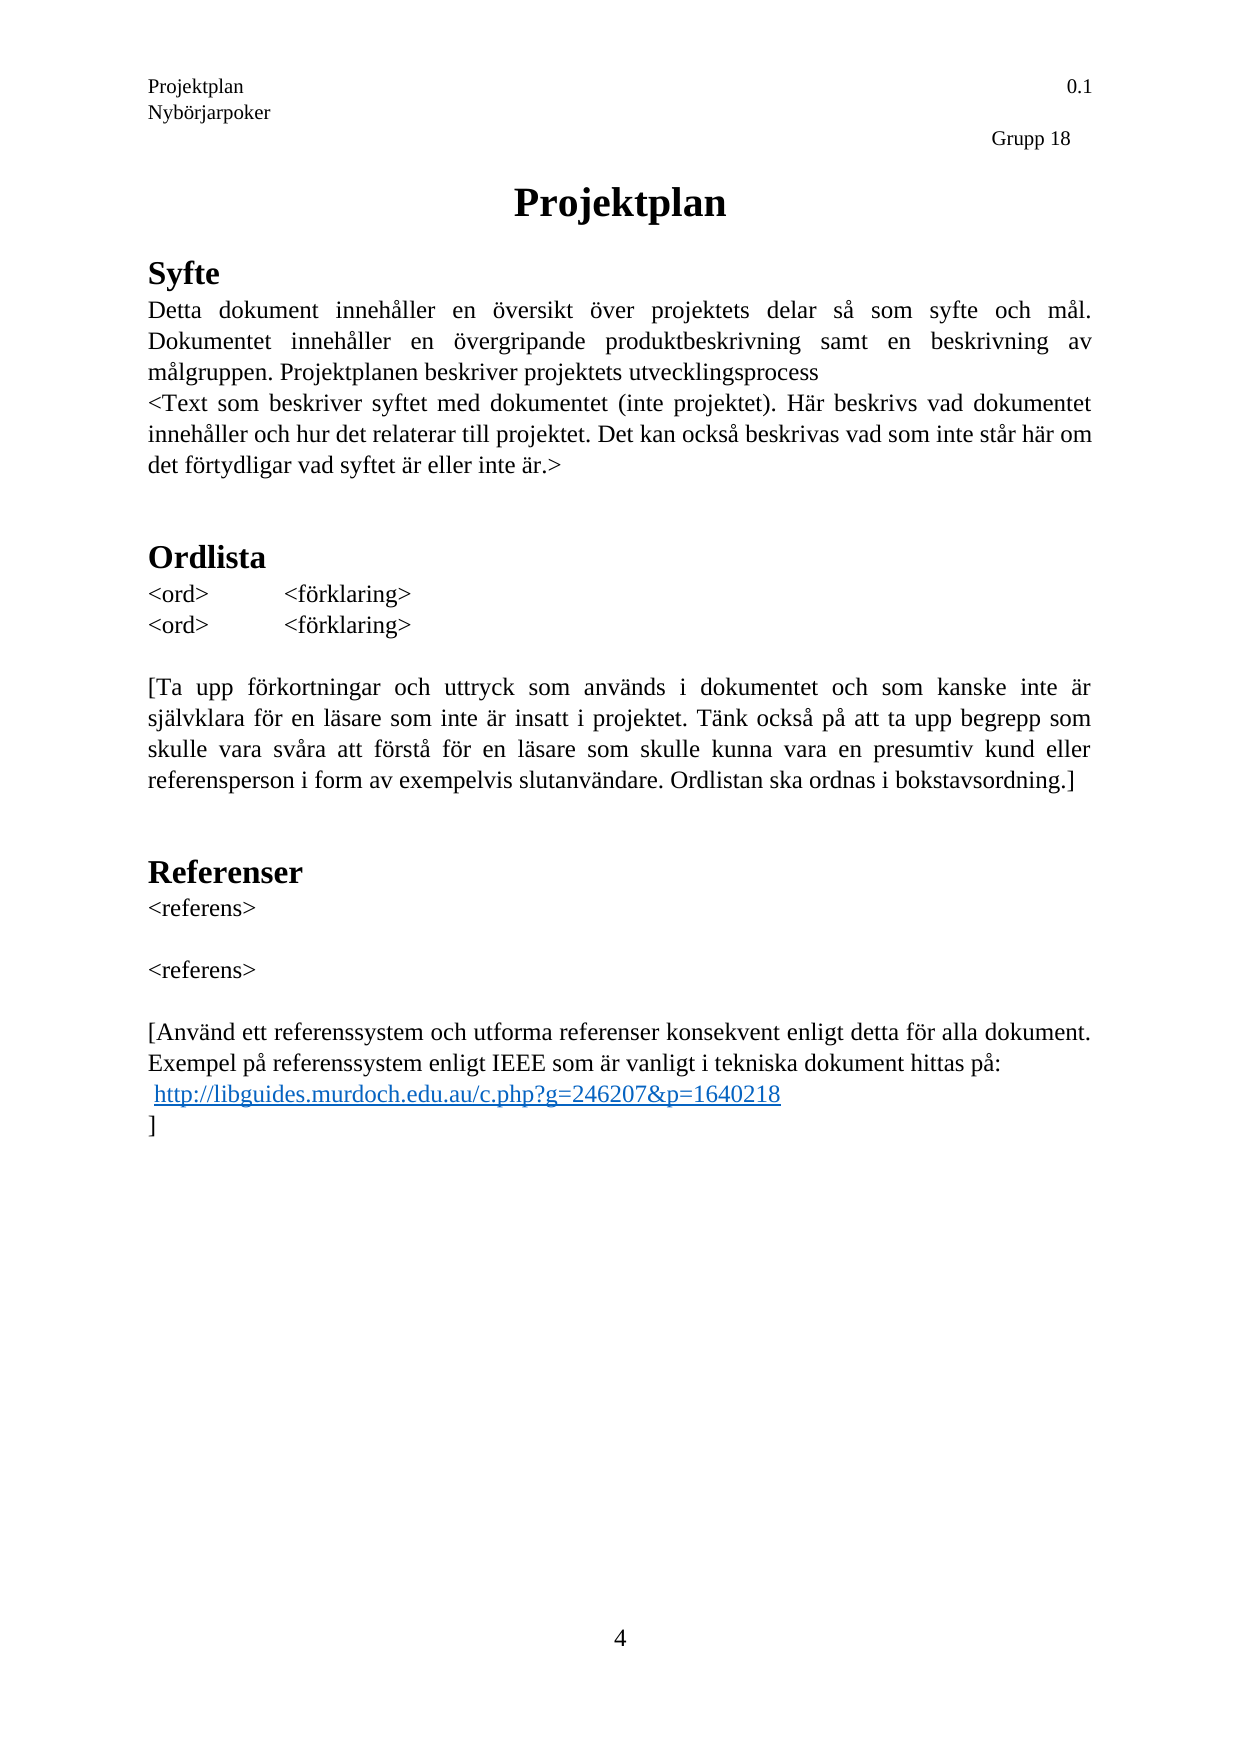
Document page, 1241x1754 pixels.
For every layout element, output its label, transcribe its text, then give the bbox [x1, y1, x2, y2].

subtitle Ordlista [148, 537, 1093, 576]
text [Använd ett referenssystem och utforma referenser konsekvent enligt detta för alla dokument. Exempel på referenssystem enligt IEEE som är vanligt i tekniska dokument hittas på: [148, 1017, 1093, 1077]
text <referens> [148, 893, 1093, 922]
subtitle Syfte [148, 254, 1093, 292]
text Detta dokument innehåller en översikt över projektets delar så som syfte och mål. Dokumentet innehåller en övergripande produktbeskrivning samt en beskrivning av målgruppen. Projektplanen beskriver projektets utvecklingsprocess [148, 295, 1093, 386]
subtitle Projektplan [148, 177, 1093, 225]
text <ord> <förklaring> [148, 579, 1093, 607]
text <referens> [148, 955, 1093, 984]
text ] [148, 1111, 1093, 1139]
text [Ta upp förkortningar och uttryck som används i dokumentet och som kanske inte är självklara för en läsare som inte är insatt i projektet. Tänk också på att ta upp begrepp som skulle vara svåra att förstå för en läsare som skulle kunna vara en presumtiv kund eller referensperson i form av exempelvis slutanvändare. Ordlistan ska ordnas i bokstavsordning.] [148, 672, 1093, 794]
text http://libguides.murdoch.edu.au/c.php?g=246207&p=1640218 [148, 1079, 1093, 1108]
text <ord> <förklaring> [148, 610, 1093, 638]
subtitle Referenser [148, 852, 1093, 890]
text <Text som beskriver syftet med dokumentet (inte projektet). Här beskrivs vad dokumentet innehåller och hur det relaterar till projektet. Det kan också beskrivas vad som inte står här om det förtydligar vad syftet är eller inte är.> [148, 388, 1093, 479]
